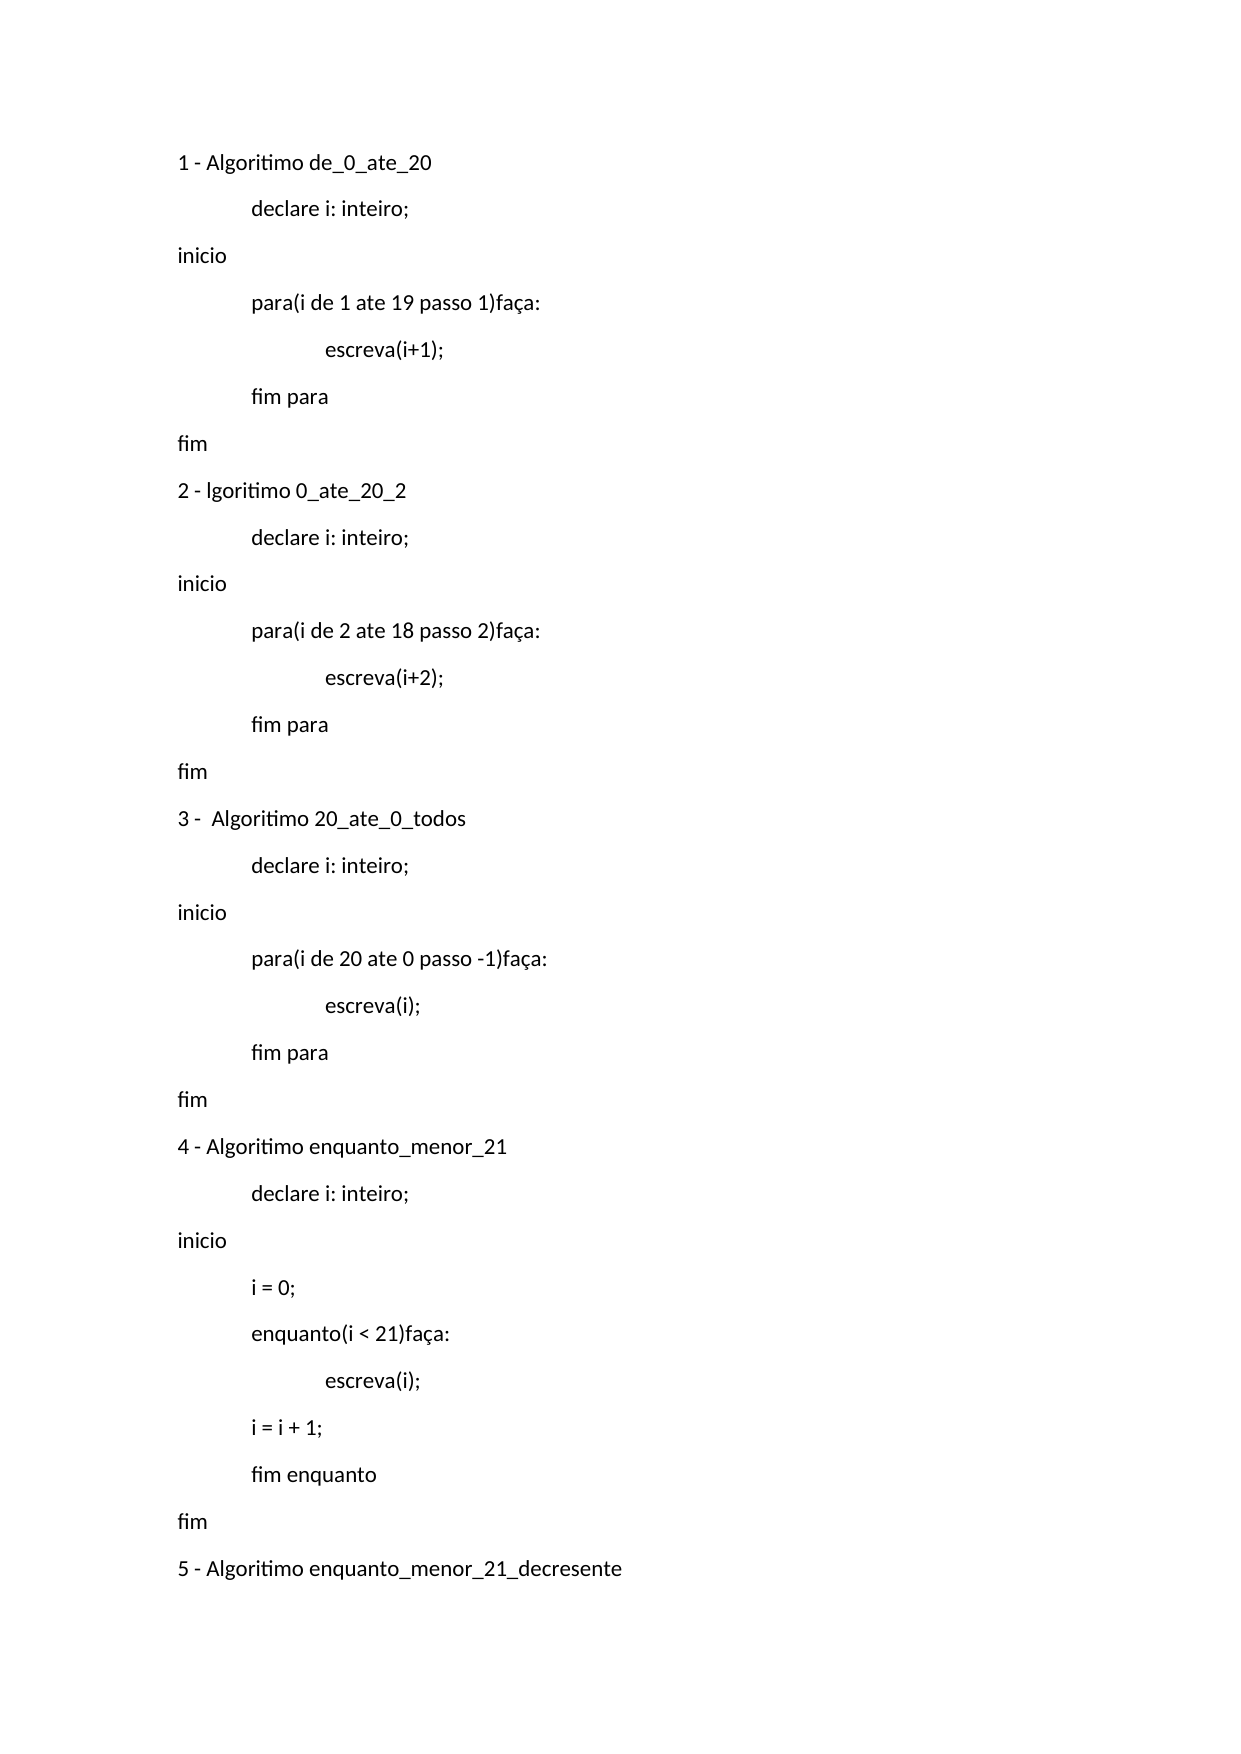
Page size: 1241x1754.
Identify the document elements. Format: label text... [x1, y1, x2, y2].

text para(i de 1 ate 19 passo 1)faça: [177, 288, 1063, 316]
text 5 - Algoritimo enquanto_menor_21_decresente [177, 1554, 1063, 1582]
text escreva(i+1); [177, 335, 1063, 363]
text 1 - Algoritimo de_0_ate_20 [177, 148, 1063, 176]
text para(i de 2 ate 18 passo 2)faça: [177, 616, 1063, 644]
text fim para [177, 382, 1063, 410]
text 4 - Algoritimo enquanto_menor_21 [177, 1132, 1063, 1160]
text inicio [177, 241, 1063, 269]
text fim para [177, 710, 1063, 738]
text para(i de 20 ate 0 passo -1)faça: [177, 944, 1063, 972]
text declare i: inteiro; [177, 523, 1063, 551]
text fim [177, 1085, 1063, 1113]
text 2 - lgoritimo 0_ate_20_2 [177, 476, 1063, 504]
text escreva(i); [177, 991, 1063, 1019]
text inicio [177, 898, 1063, 926]
text inicio [177, 1226, 1063, 1254]
text escreva(i+2); [177, 663, 1063, 691]
text enquanto(i < 21)faça: [177, 1319, 1063, 1347]
text declare i: inteiro; [177, 194, 1063, 222]
text declare i: inteiro; [177, 851, 1063, 879]
text fim [177, 429, 1063, 457]
text i = i + 1; [177, 1413, 1063, 1441]
text 3 - Algoritimo 20_ate_0_todos [177, 804, 1063, 832]
text inicio [177, 569, 1063, 597]
text fim [177, 1507, 1063, 1535]
text i = 0; [177, 1273, 1063, 1301]
text fim enquanto [177, 1460, 1063, 1488]
text fim [177, 757, 1063, 785]
text declare i: inteiro; [177, 1179, 1063, 1207]
text escreva(i); [177, 1366, 1063, 1394]
text fim para [177, 1038, 1063, 1066]
